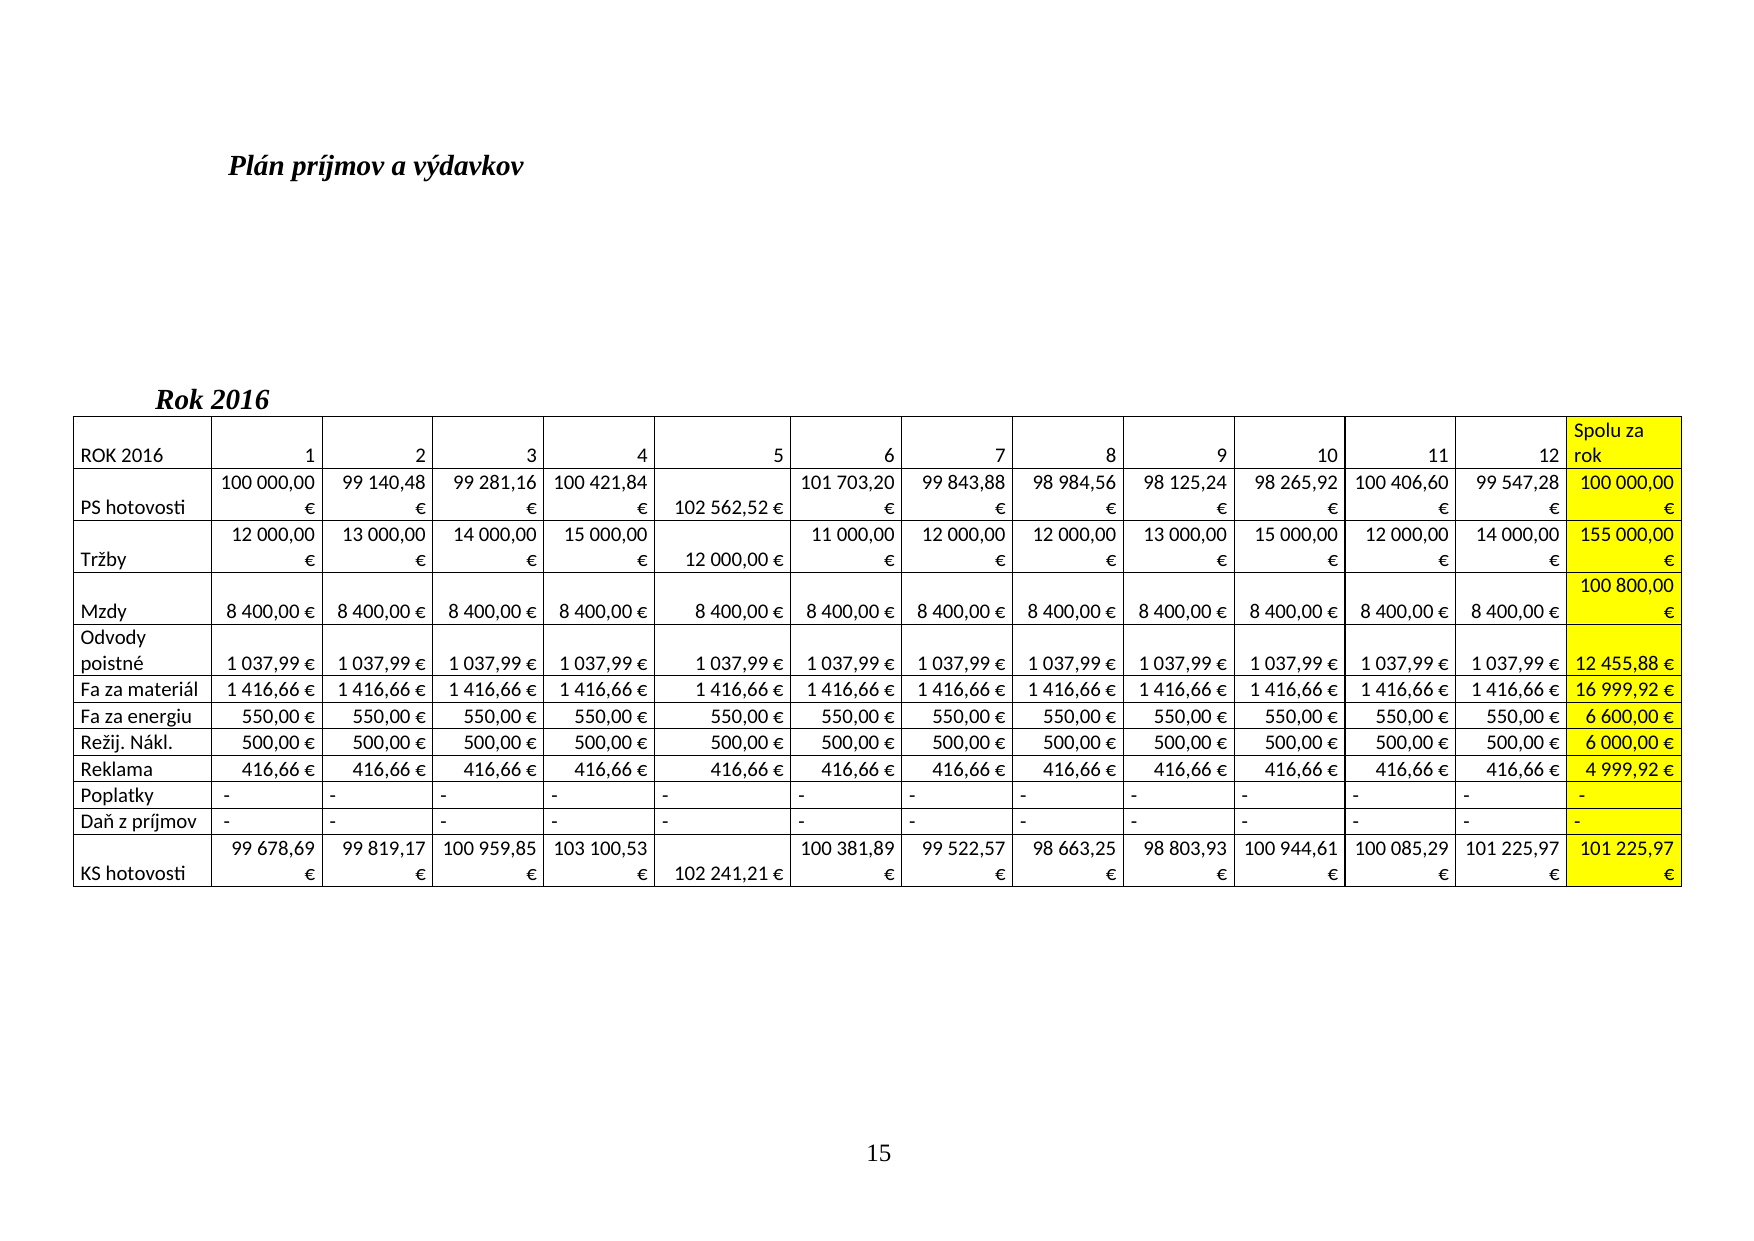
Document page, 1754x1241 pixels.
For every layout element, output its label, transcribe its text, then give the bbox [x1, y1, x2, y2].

table_cell 1 416,66 € [544, 676, 654, 702]
table_header Spolu za rok [1567, 417, 1681, 468]
table_cell 416,66 € [1013, 756, 1123, 781]
table_cell 1 416,66 € [655, 676, 790, 702]
table_cell 416,66 € [212, 756, 322, 781]
text Rok 2016 [148, 382, 1609, 416]
table_cell Mzdy [74, 573, 211, 623]
table_cell 100 085,29 € [1346, 835, 1455, 886]
table_cell 1 416,66 € [323, 676, 432, 702]
table_cell - [791, 809, 901, 834]
table_cell - [433, 782, 543, 808]
table_cell 550,00 € [791, 703, 901, 728]
table_cell 500,00 € [1124, 729, 1234, 755]
table_header 6 [791, 417, 901, 468]
table_cell - [1346, 809, 1455, 834]
table_header 7 [902, 417, 1012, 468]
table_cell 500,00 € [1235, 729, 1344, 755]
table_cell 8 400,00 € [1456, 573, 1566, 623]
table_cell 1 037,99 € [1235, 625, 1344, 675]
table_cell 1 037,99 € [1346, 625, 1455, 675]
table_cell 500,00 € [791, 729, 901, 755]
table_cell 8 400,00 € [655, 573, 790, 623]
table_cell 8 400,00 € [544, 573, 654, 623]
table_header 9 [1124, 417, 1234, 468]
table_cell - [212, 809, 322, 834]
table_cell 100 959,85 € [433, 835, 543, 886]
table_cell - [1456, 809, 1566, 834]
table_cell 6 000,00 € [1567, 729, 1681, 755]
table_cell 99 547,28 € [1456, 469, 1566, 520]
table_cell 550,00 € [212, 703, 322, 728]
table_cell - [1235, 782, 1344, 808]
table_cell 550,00 € [1235, 703, 1344, 728]
table_cell 12 000,00 € [1013, 521, 1123, 572]
table_cell 12 455,88 € [1567, 625, 1681, 675]
table_cell - [1346, 782, 1455, 808]
text Plán príjmov a výdavkov [148, 148, 1609, 181]
table_cell 155 000,00 € [1567, 521, 1681, 572]
table_cell 500,00 € [544, 729, 654, 755]
table_cell 1 037,99 € [433, 625, 543, 675]
table_cell 15 000,00 € [544, 521, 654, 572]
table_header 3 [433, 417, 543, 468]
table_cell 1 416,66 € [1235, 676, 1344, 702]
table_cell 1 416,66 € [433, 676, 543, 702]
table_cell - [902, 782, 1012, 808]
table_cell 416,66 € [1235, 756, 1344, 781]
table_cell 101 225,97 € [1567, 835, 1681, 886]
table_cell 6 600,00 € [1567, 703, 1681, 728]
table_header 5 [655, 417, 790, 468]
table_cell 14 000,00 € [433, 521, 543, 572]
table_cell 100 800,00 € [1567, 573, 1681, 623]
table_cell 8 400,00 € [902, 573, 1012, 623]
table_cell 11 000,00 € [791, 521, 901, 572]
table_cell 550,00 € [1124, 703, 1234, 728]
table_cell 416,66 € [323, 756, 432, 781]
table_cell - [1013, 782, 1123, 808]
table_cell 98 265,92 € [1235, 469, 1344, 520]
table_cell 500,00 € [323, 729, 432, 755]
table_cell Poplatky [74, 782, 211, 808]
table_cell - [433, 809, 543, 834]
table_cell 500,00 € [902, 729, 1012, 755]
table_cell 416,66 € [544, 756, 654, 781]
table_header 8 [1013, 417, 1123, 468]
table_cell KS hotovosti [74, 835, 211, 886]
table_cell 1 037,99 € [544, 625, 654, 675]
table_cell 103 100,53 € [544, 835, 654, 886]
table_cell - [212, 782, 322, 808]
table_cell - [1567, 809, 1681, 834]
table_cell 99 843,88 € [902, 469, 1012, 520]
table_cell 12 000,00 € [212, 521, 322, 572]
table_cell - [1235, 809, 1344, 834]
table_cell Odvody poistné [74, 625, 211, 675]
table_cell 15 000,00 € [1235, 521, 1344, 572]
table_cell Daň z príjmov [74, 809, 211, 834]
table_cell 101 225,97 € [1456, 835, 1566, 886]
table_header ROK 2016 [74, 417, 211, 468]
table_cell 550,00 € [1346, 703, 1455, 728]
table_cell 1 416,66 € [902, 676, 1012, 702]
table_cell - [655, 782, 790, 808]
table_cell 500,00 € [655, 729, 790, 755]
table_cell 550,00 € [544, 703, 654, 728]
table_cell 100 000,00 € [1567, 469, 1681, 520]
table_cell PS hotovosti [74, 469, 211, 520]
table_cell 416,66 € [1124, 756, 1234, 781]
table_cell 550,00 € [655, 703, 790, 728]
table_cell - [544, 809, 654, 834]
table_cell 416,66 € [433, 756, 543, 781]
table_cell 98 125,24 € [1124, 469, 1234, 520]
table_cell - [791, 782, 901, 808]
table_cell 500,00 € [1346, 729, 1455, 755]
table_cell Fa za materiál [74, 676, 211, 702]
table_cell - [1456, 782, 1566, 808]
table_cell 500,00 € [433, 729, 543, 755]
table_cell 1 416,66 € [791, 676, 901, 702]
table_cell 8 400,00 € [791, 573, 901, 623]
table_cell 550,00 € [323, 703, 432, 728]
table_cell 102 241,21 € [655, 835, 790, 886]
table_cell 13 000,00 € [323, 521, 432, 572]
table_cell 12 000,00 € [655, 521, 790, 572]
table_cell 14 000,00 € [1456, 521, 1566, 572]
table_cell 12 000,00 € [1346, 521, 1455, 572]
table_cell 102 562,52 € [655, 469, 790, 520]
table_cell 100 406,60 € [1346, 469, 1455, 520]
table_cell 416,66 € [1456, 756, 1566, 781]
table_cell 16 999,92 € [1567, 676, 1681, 702]
table_header 4 [544, 417, 654, 468]
table_cell 4 999,92 € [1567, 756, 1681, 781]
table_cell 99 281,16 € [433, 469, 543, 520]
table_cell 1 037,99 € [1456, 625, 1566, 675]
table_cell - [1124, 782, 1234, 808]
table_cell 550,00 € [1456, 703, 1566, 728]
table_cell 550,00 € [433, 703, 543, 728]
table_cell 500,00 € [1456, 729, 1566, 755]
table_header 11 [1346, 417, 1455, 468]
table_cell 99 678,69 € [212, 835, 322, 886]
table_cell 12 000,00 € [902, 521, 1012, 572]
table_cell 1 037,99 € [323, 625, 432, 675]
table_cell - [323, 809, 432, 834]
table_cell - [1013, 809, 1123, 834]
table_cell Tržby [74, 521, 211, 572]
table_cell - [655, 809, 790, 834]
table_cell 500,00 € [1013, 729, 1123, 755]
table_cell 1 037,99 € [212, 625, 322, 675]
table_header 1 [212, 417, 322, 468]
table_cell 416,66 € [791, 756, 901, 781]
table_cell 8 400,00 € [323, 573, 432, 623]
table_cell 98 984,56 € [1013, 469, 1123, 520]
table_cell 1 037,99 € [1124, 625, 1234, 675]
table_cell Fa za energiu [74, 703, 211, 728]
table_cell 1 037,99 € [1013, 625, 1123, 675]
table_cell 1 416,66 € [1013, 676, 1123, 702]
table_cell 101 703,20 € [791, 469, 901, 520]
table_cell 99 819,17 € [323, 835, 432, 886]
table_cell 1 416,66 € [1456, 676, 1566, 702]
table_cell 416,66 € [902, 756, 1012, 781]
table_cell 98 803,93 € [1124, 835, 1234, 886]
table_cell 99 140,48 € [323, 469, 432, 520]
table_cell 1 037,99 € [655, 625, 790, 675]
table_cell 8 400,00 € [1124, 573, 1234, 623]
table_cell 550,00 € [902, 703, 1012, 728]
table_cell 1 416,66 € [1124, 676, 1234, 702]
table_header 12 [1456, 417, 1566, 468]
table_cell 8 400,00 € [212, 573, 322, 623]
table_cell 1 037,99 € [791, 625, 901, 675]
table_cell 100 421,84 € [544, 469, 654, 520]
table_cell 100 944,61 € [1235, 835, 1344, 886]
table_cell 8 400,00 € [1235, 573, 1344, 623]
table_cell 416,66 € [1346, 756, 1455, 781]
table_cell - [544, 782, 654, 808]
table_cell 1 037,99 € [902, 625, 1012, 675]
table_header 2 [323, 417, 432, 468]
table_header 10 [1235, 417, 1344, 468]
table_cell Režij. Nákl. [74, 729, 211, 755]
table_cell 416,66 € [655, 756, 790, 781]
table_cell 1 416,66 € [1346, 676, 1455, 702]
table_cell 1 416,66 € [212, 676, 322, 702]
table_cell - [1567, 782, 1681, 808]
table_cell 99 522,57 € [902, 835, 1012, 886]
table_cell 8 400,00 € [1346, 573, 1455, 623]
table_cell 550,00 € [1013, 703, 1123, 728]
table_cell 8 400,00 € [433, 573, 543, 623]
table_cell - [323, 782, 432, 808]
table_cell Reklama [74, 756, 211, 781]
table_cell 100 000,00 € [212, 469, 322, 520]
table_cell - [902, 809, 1012, 834]
table_cell - [1124, 809, 1234, 834]
table_cell 8 400,00 € [1013, 573, 1123, 623]
table_cell 13 000,00 € [1124, 521, 1234, 572]
table_cell 100 381,89 € [791, 835, 901, 886]
table_cell 500,00 € [212, 729, 322, 755]
table_cell 98 663,25 € [1013, 835, 1123, 886]
